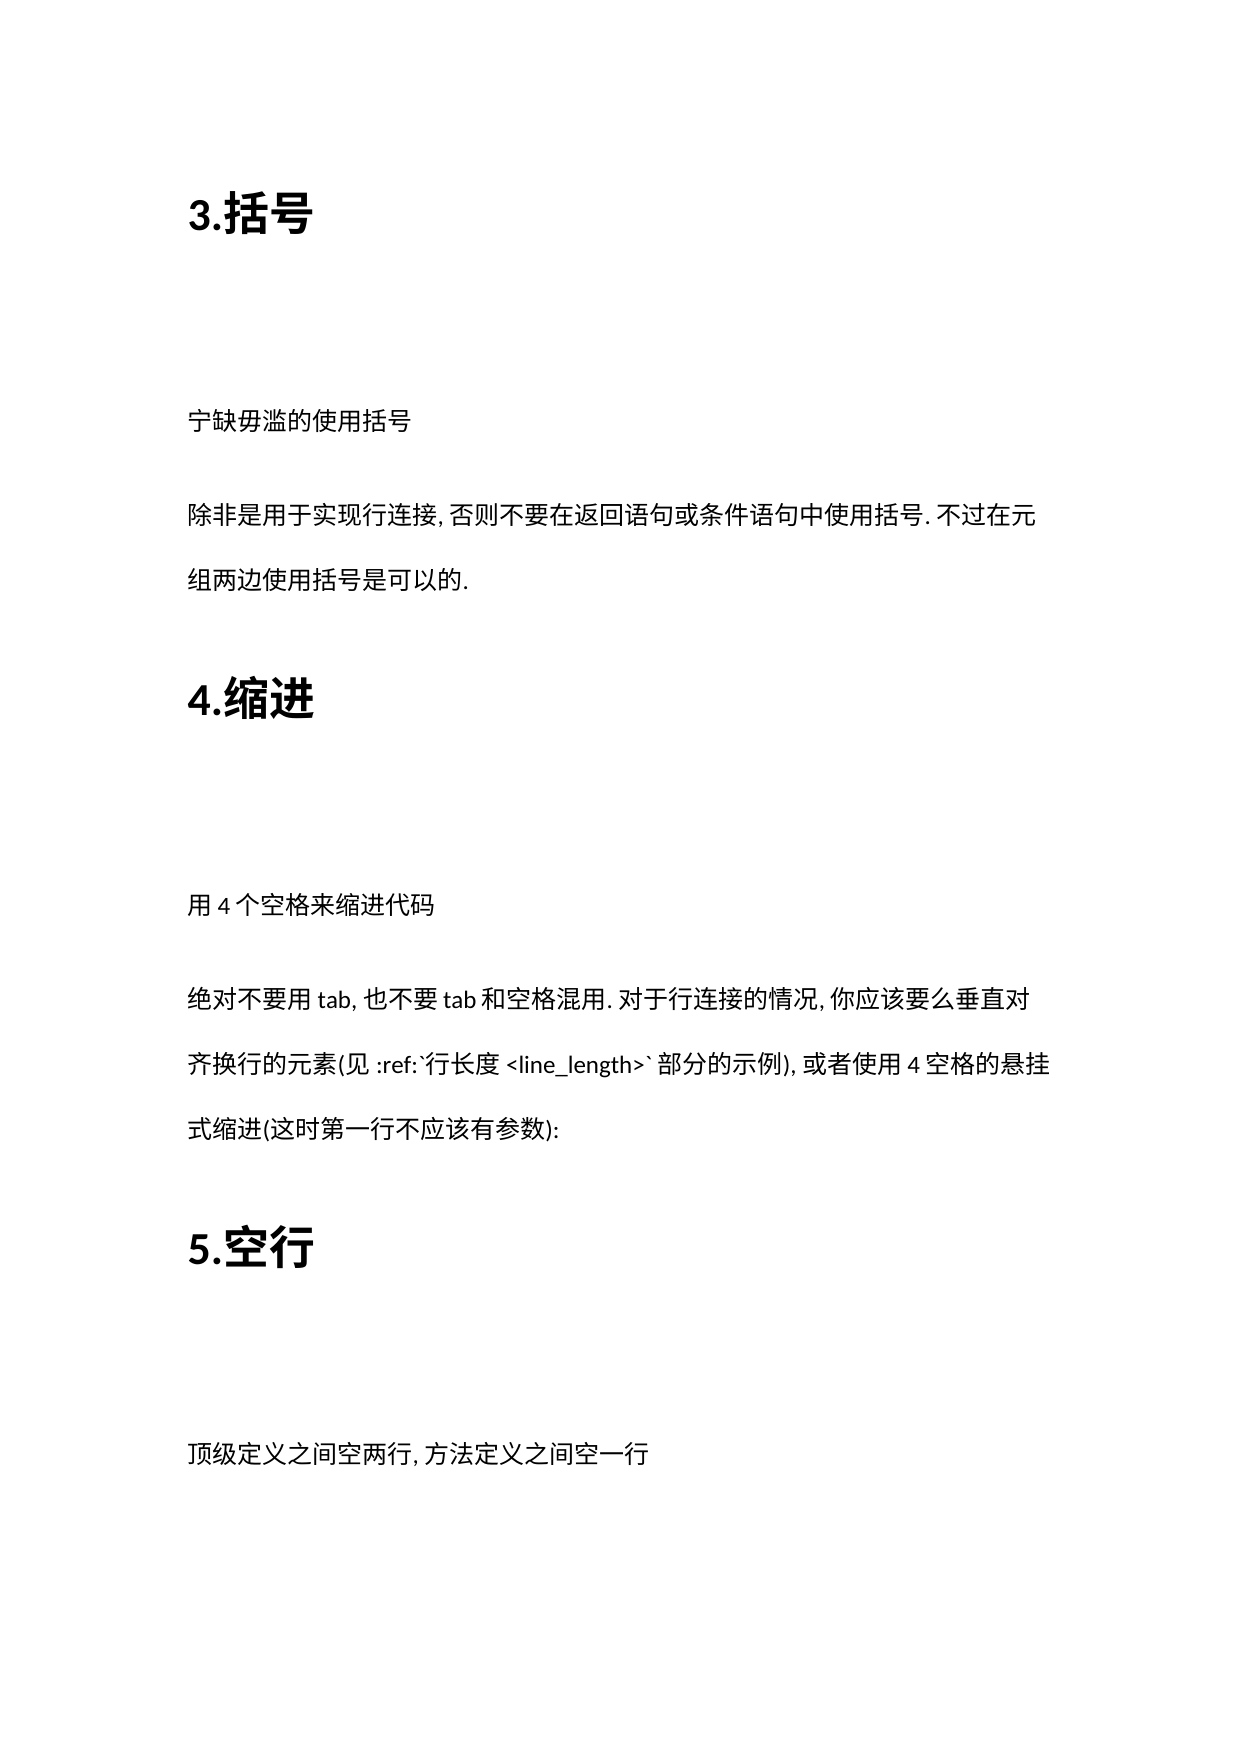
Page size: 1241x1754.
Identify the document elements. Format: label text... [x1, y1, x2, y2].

text 用4个空格来缩进代码 [187, 871, 1053, 936]
text 除非是用于实现行连接, 否则不要在返回语句或条件语句中使用括号. 不过在元组两边使用括号是可以的. [187, 481, 1053, 611]
text 绝对不要用tab, 也不要tab和空格混用. 对于行连接的情况, 你应该要么垂直对齐换行的元素(见 :ref:`行长度 <line_length>` 部分的示例), 或者使用4空格的悬挂式缩进(这时第一行不应该有参数): [187, 965, 1053, 1160]
subtitle 5.空行 [187, 1196, 1053, 1293]
subtitle 3.括号 [187, 162, 1053, 259]
subtitle 4.缩进 [187, 646, 1053, 744]
text 顶级定义之间空两行, 方法定义之间空一行 [187, 1420, 1053, 1485]
text 宁缺毋滥的使用括号 [187, 387, 1053, 452]
